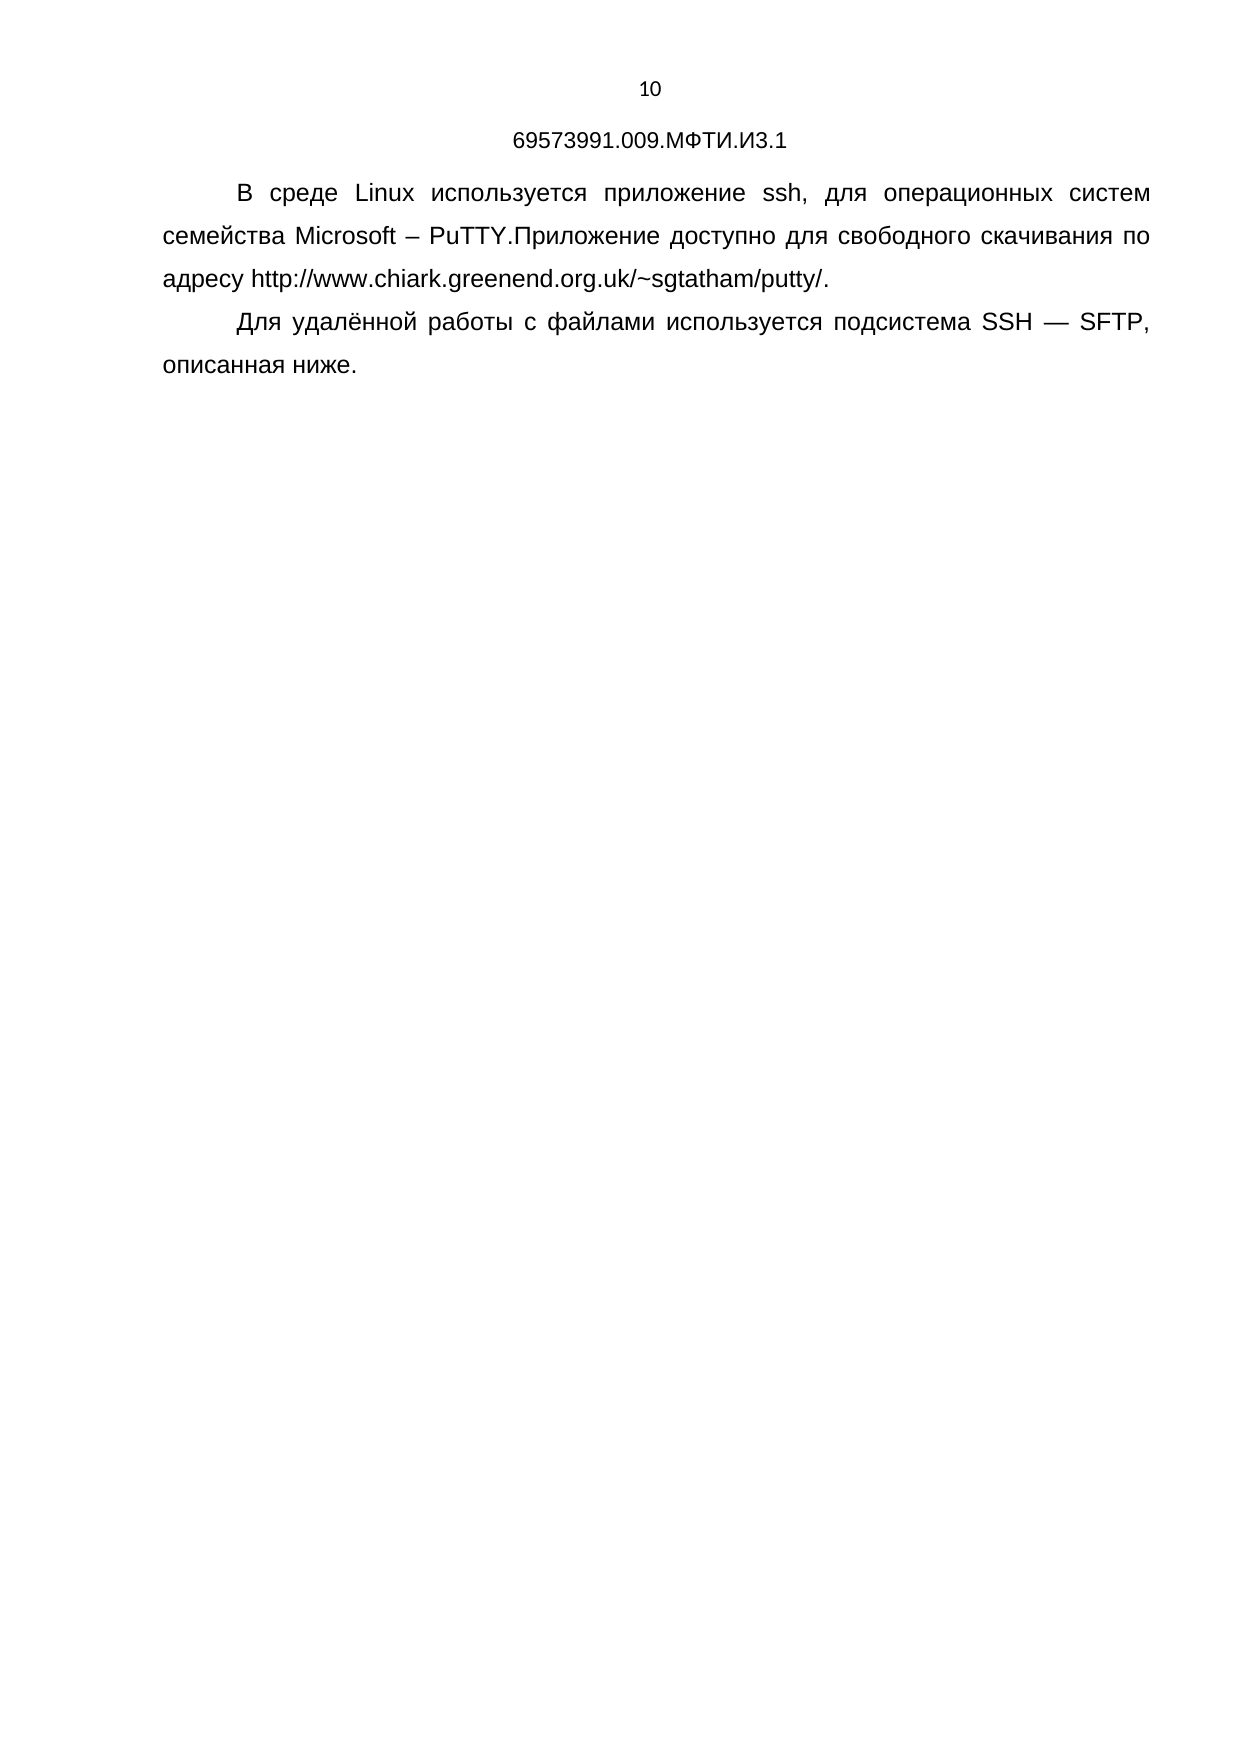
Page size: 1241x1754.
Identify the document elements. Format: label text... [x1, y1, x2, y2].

text Для удалённой работы с файлами используется подсистема SSH — SFTP, описанная ниже. [162, 307, 1152, 379]
text В среде Linux используется приложение ssh, для операционных систем семейства Microsoft – PuTTY.Приложение доступно для свободного скачивания по адресу http://www.chiark.greenend.org.uk/~sgtatham/putty/. [162, 178, 1152, 293]
